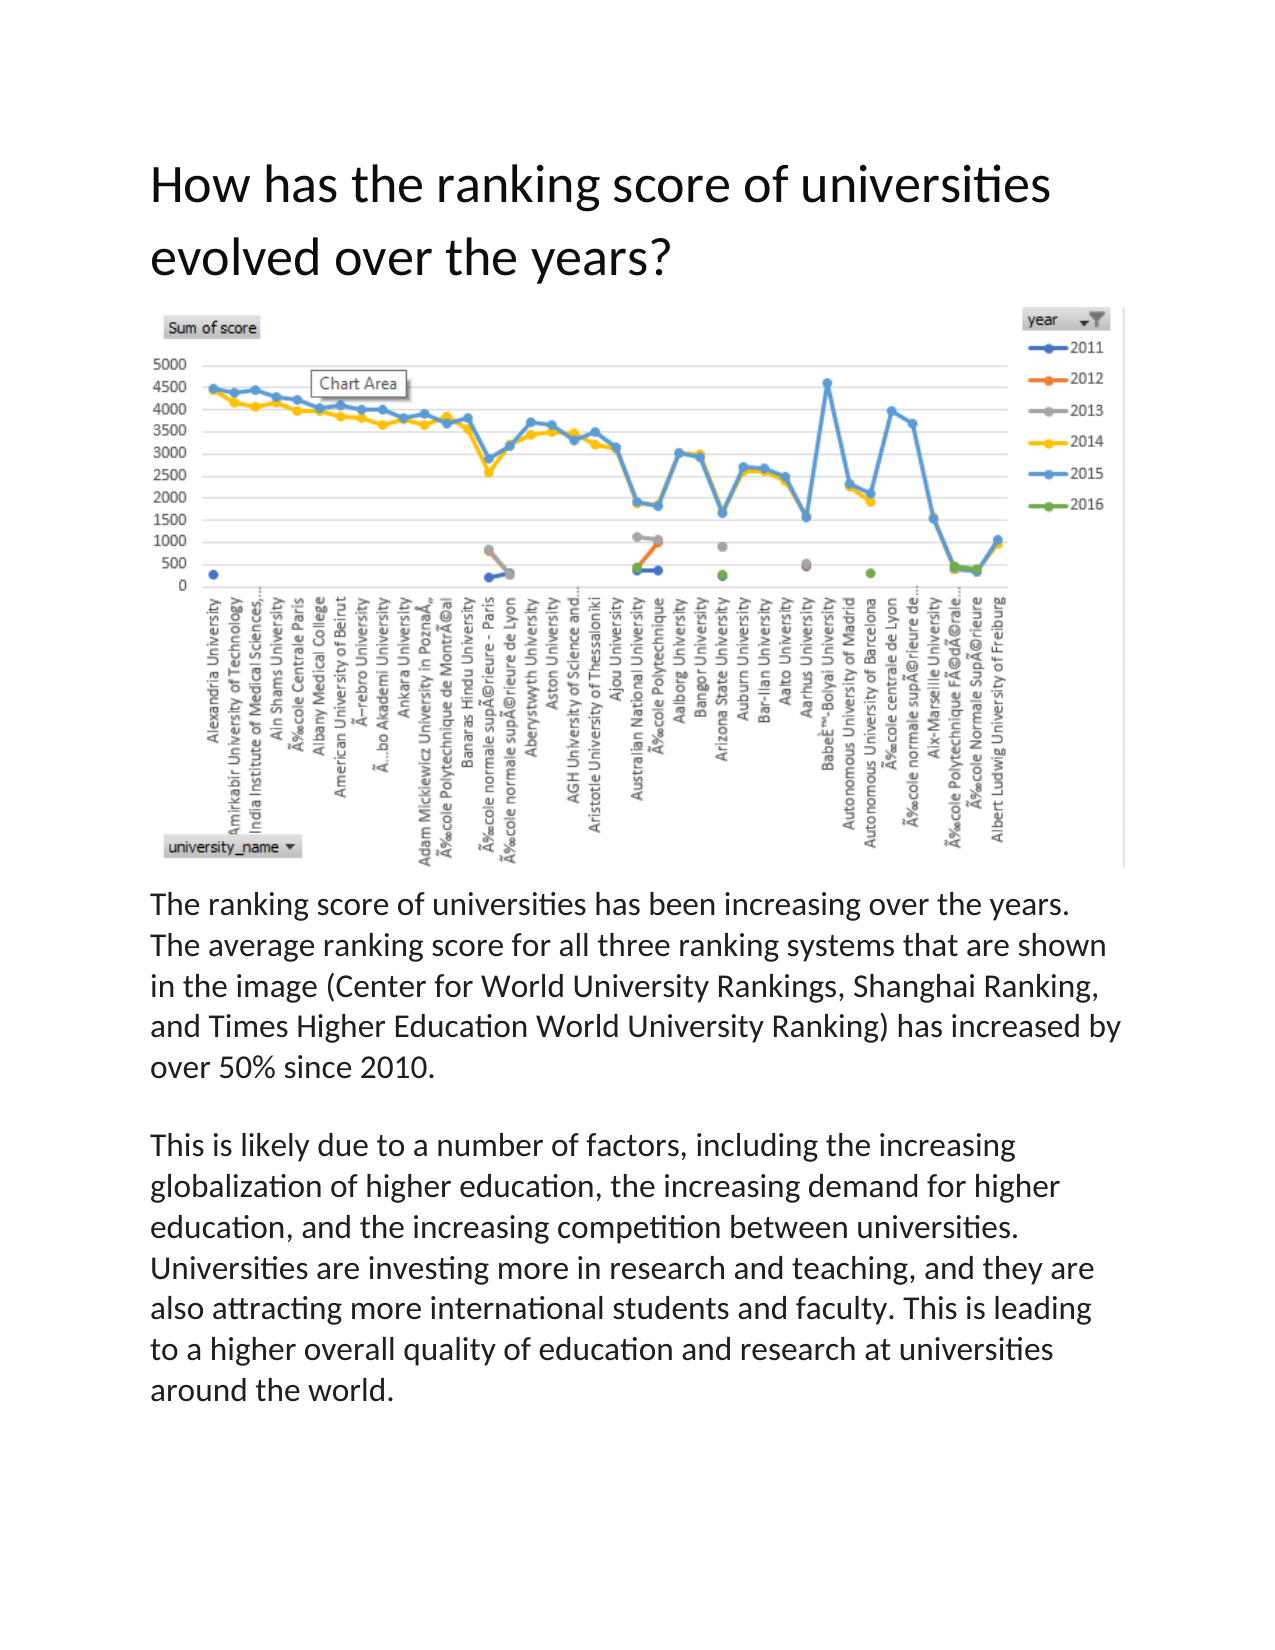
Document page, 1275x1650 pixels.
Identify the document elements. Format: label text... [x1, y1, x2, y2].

text How has the ranking score of universities evolved over the years? [150, 150, 1125, 289]
text The ranking score of universities has been increasing over the years. The average ranking score for all three ranking systems that are shown in the image (Center for World University Rankings, Shanghai Ranking, and Times Higher Education World University Ranking) has increased by over 50% since 2010. [150, 883, 1125, 1087]
picture [150, 307, 1125, 868]
text This is likely due to a number of factors, including the increasing globalization of higher education, the increasing demand for higher education, and the increasing competition between universities. Universities are investing more in research and teaching, and they are also attracting more international students and faculty. This is leading to a higher overall quality of education and research at universities around the world. [150, 1124, 1125, 1409]
